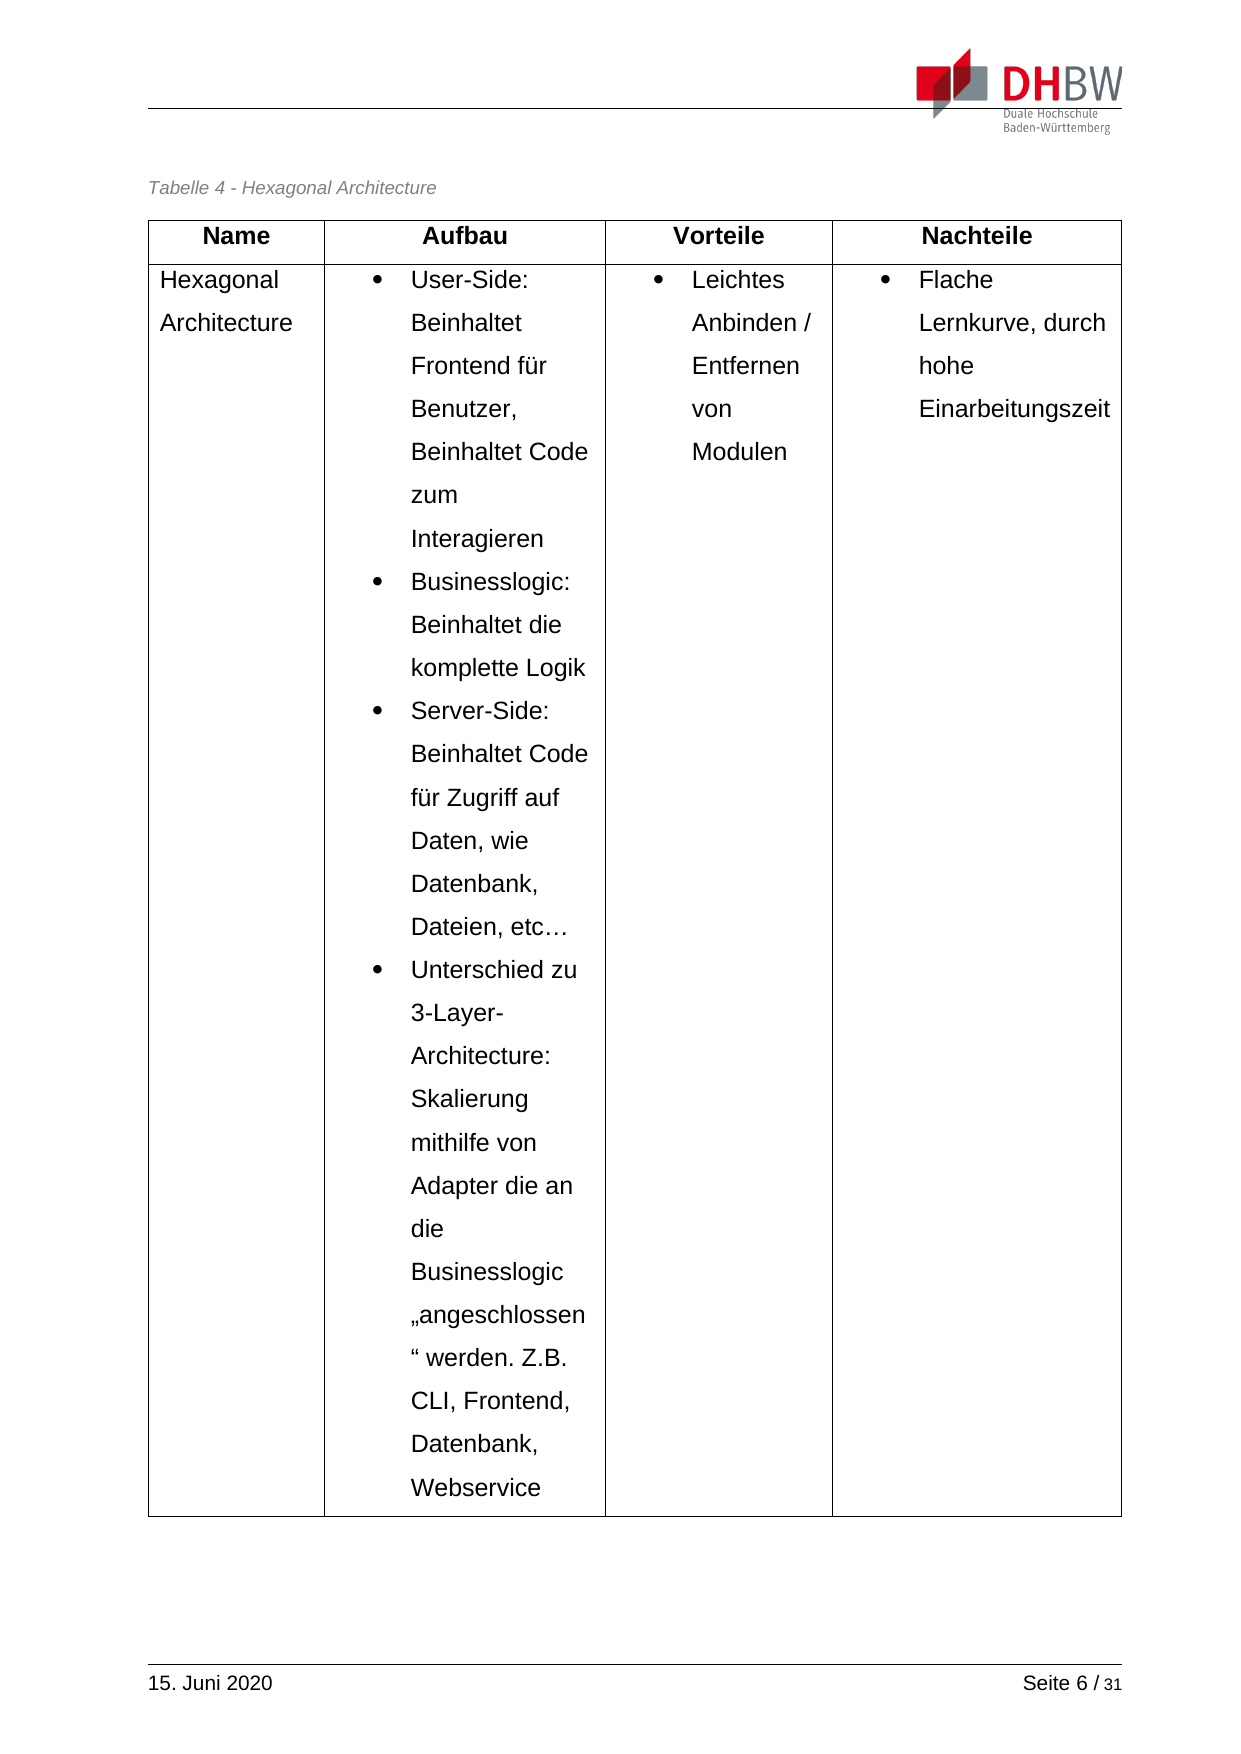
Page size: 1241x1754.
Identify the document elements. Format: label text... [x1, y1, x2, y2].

table_cell Hexagonal Architecture [149, 265, 324, 1516]
table_header Name [149, 221, 324, 264]
table_header Nachteile [833, 221, 1121, 264]
table_cell User-Side: Beinhaltet Frontend für Benutzer, Beinhaltet Code zum Interagieren Businesslogic: Beinhaltet die komplette Logik Server-Side: Beinhaltet Code für Zugriff auf Daten, wie Datenbank, Dateien, etc… Unterschied zu 3-Layer-Architecture: Skalierung mithilfe von Adapter die an die Businesslogic „angeschlossen“ werden. Z.B. CLI, Frontend, Datenbank, Webservice [325, 265, 605, 1516]
table_cell Flache Lernkurve, durch hohe Einarbeitungszeit [833, 265, 1121, 1516]
picture [916, 48, 1123, 135]
table_cell Leichtes Anbinden / Entfernen von Modulen [606, 265, 832, 1516]
table_header Vorteile [606, 221, 832, 264]
table_header Aufbau [325, 221, 605, 264]
